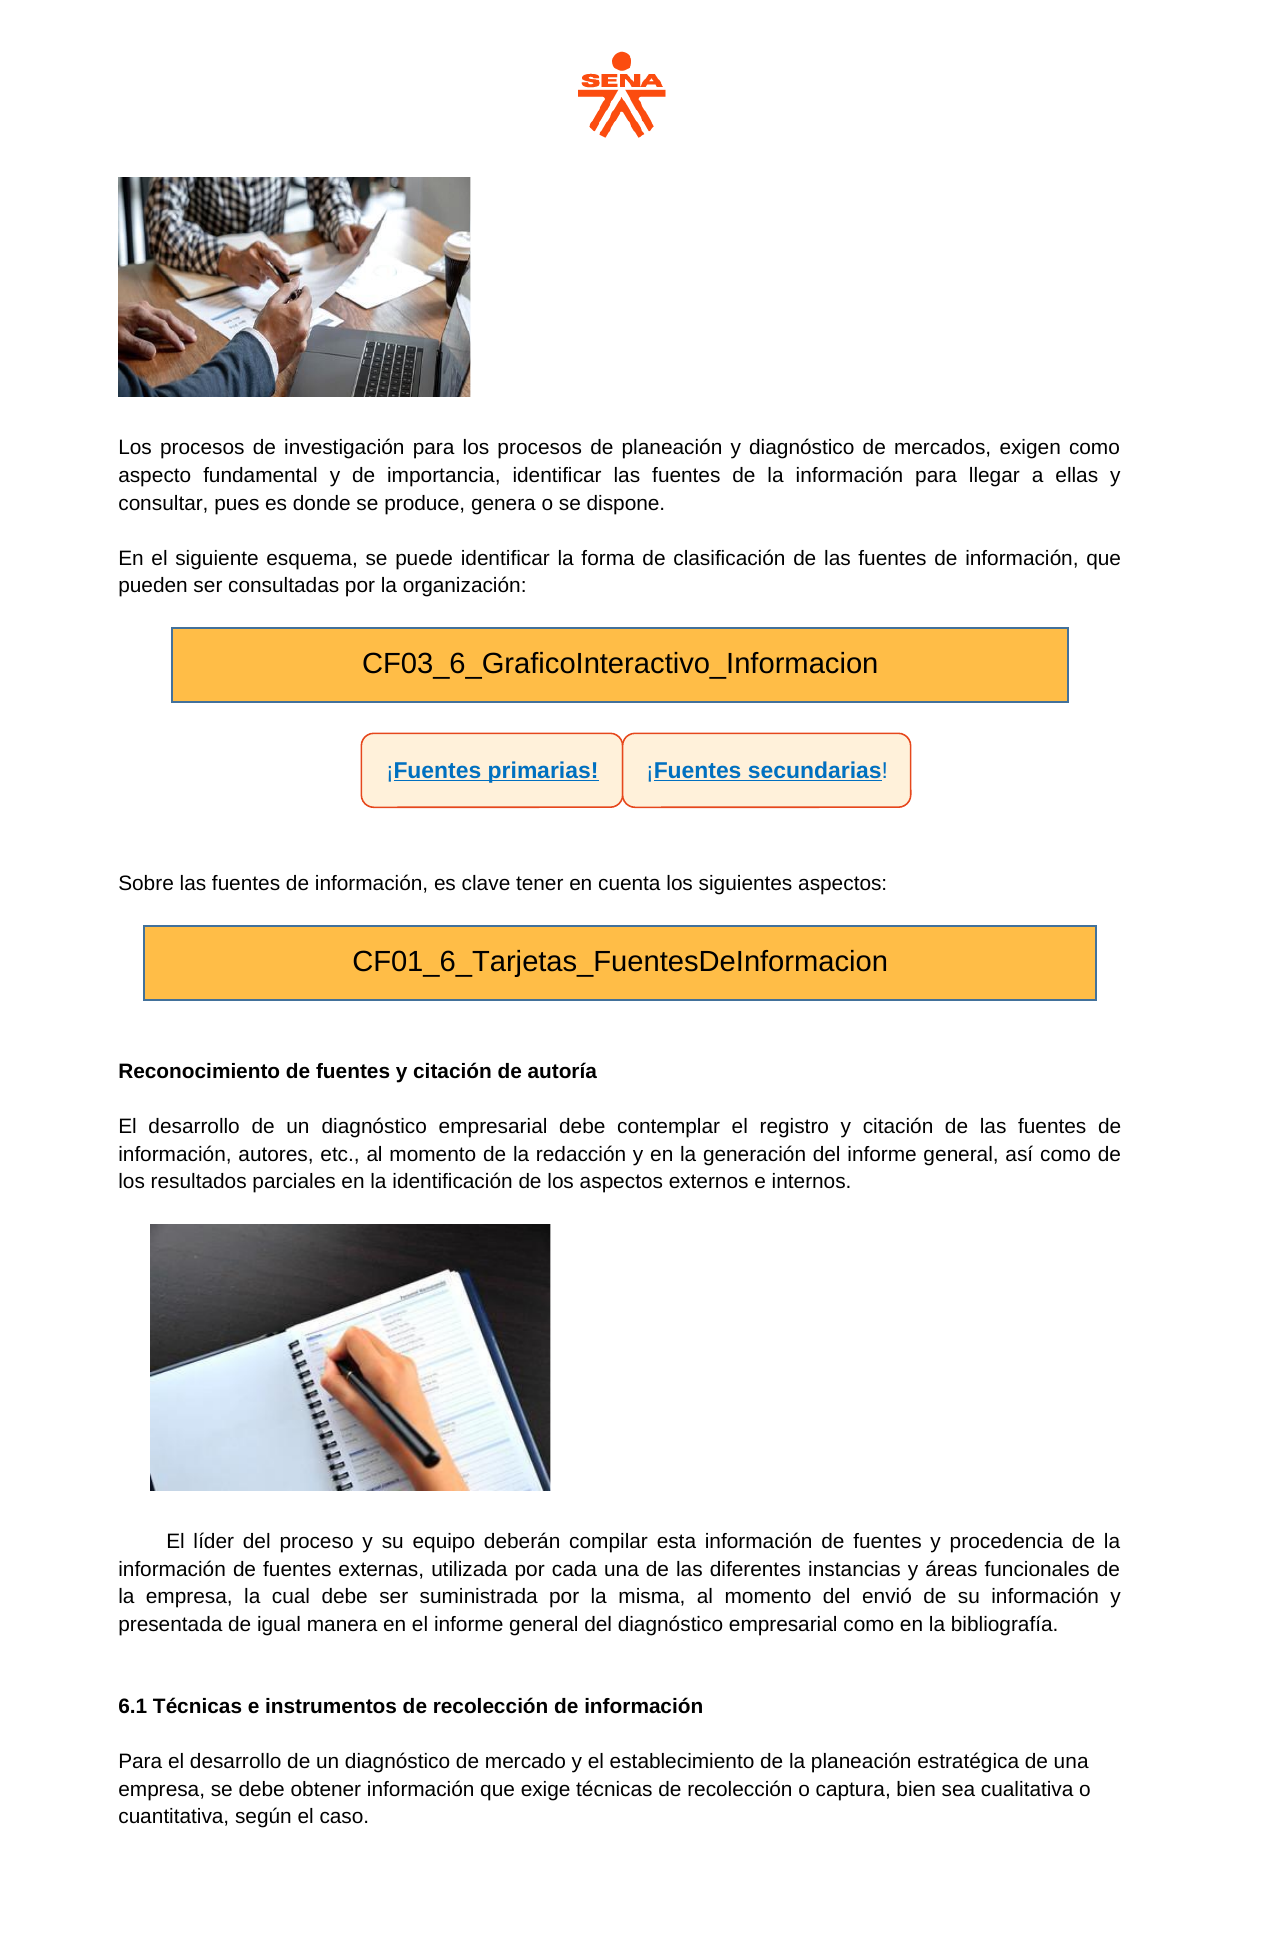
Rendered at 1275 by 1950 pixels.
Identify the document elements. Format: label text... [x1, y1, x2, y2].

text El líder del proceso y su equipo deberán compilar esta información de fuentes y procedencia de la información de fuentes externas, utilizada por cada una de las diferentes instancias y áreas funcionales de la empresa, la cual debe ser suministrada por la misma, al momento del envió de su información y presentada de igual manera en el informe general del diagnóstico empresarial como en la bibliografía. [118, 1527, 1122, 1636]
picture [568, 48, 672, 142]
picture [118, 177, 471, 397]
text Los procesos de investigación para los procesos de planeación y diagnóstico de mercados, exigen como aspecto fundamental y de importancia, identificar las fuentes de la información para llegar a ellas y consultar, pues es donde se produce, genera o se dispone. [118, 433, 1122, 514]
text Reconocimiento de fuentes y citación de autoría [118, 1059, 1122, 1083]
text Para el desarrollo de un diagnóstico de mercado y el establecimiento de la planeación estratégica de una empresa, se debe obtener información que exige técnicas de recolección o captura, bien sea cualitativa o cuantitativa, según el caso. [118, 1749, 1122, 1828]
text El desarrollo de un diagnóstico empresarial debe contemplar el registro y citación de las fuentes de información, autores, etc., al momento de la redacción y en la generación del informe general, así como de los resultados parciales en la identificación de los aspectos externos e internos. [118, 1114, 1122, 1193]
text Sobre las fuentes de información, es clave tener en cuenta los siguientes aspectos: [118, 871, 1122, 895]
text En el siguiente esquema, se puede identificar la forma de clasificación de las fuentes de información, que pueden ser consultadas por la organización: [118, 545, 1122, 597]
text 6.1 Técnicas e instrumentos de recolección de información [118, 1694, 1122, 1718]
picture [150, 1224, 551, 1491]
